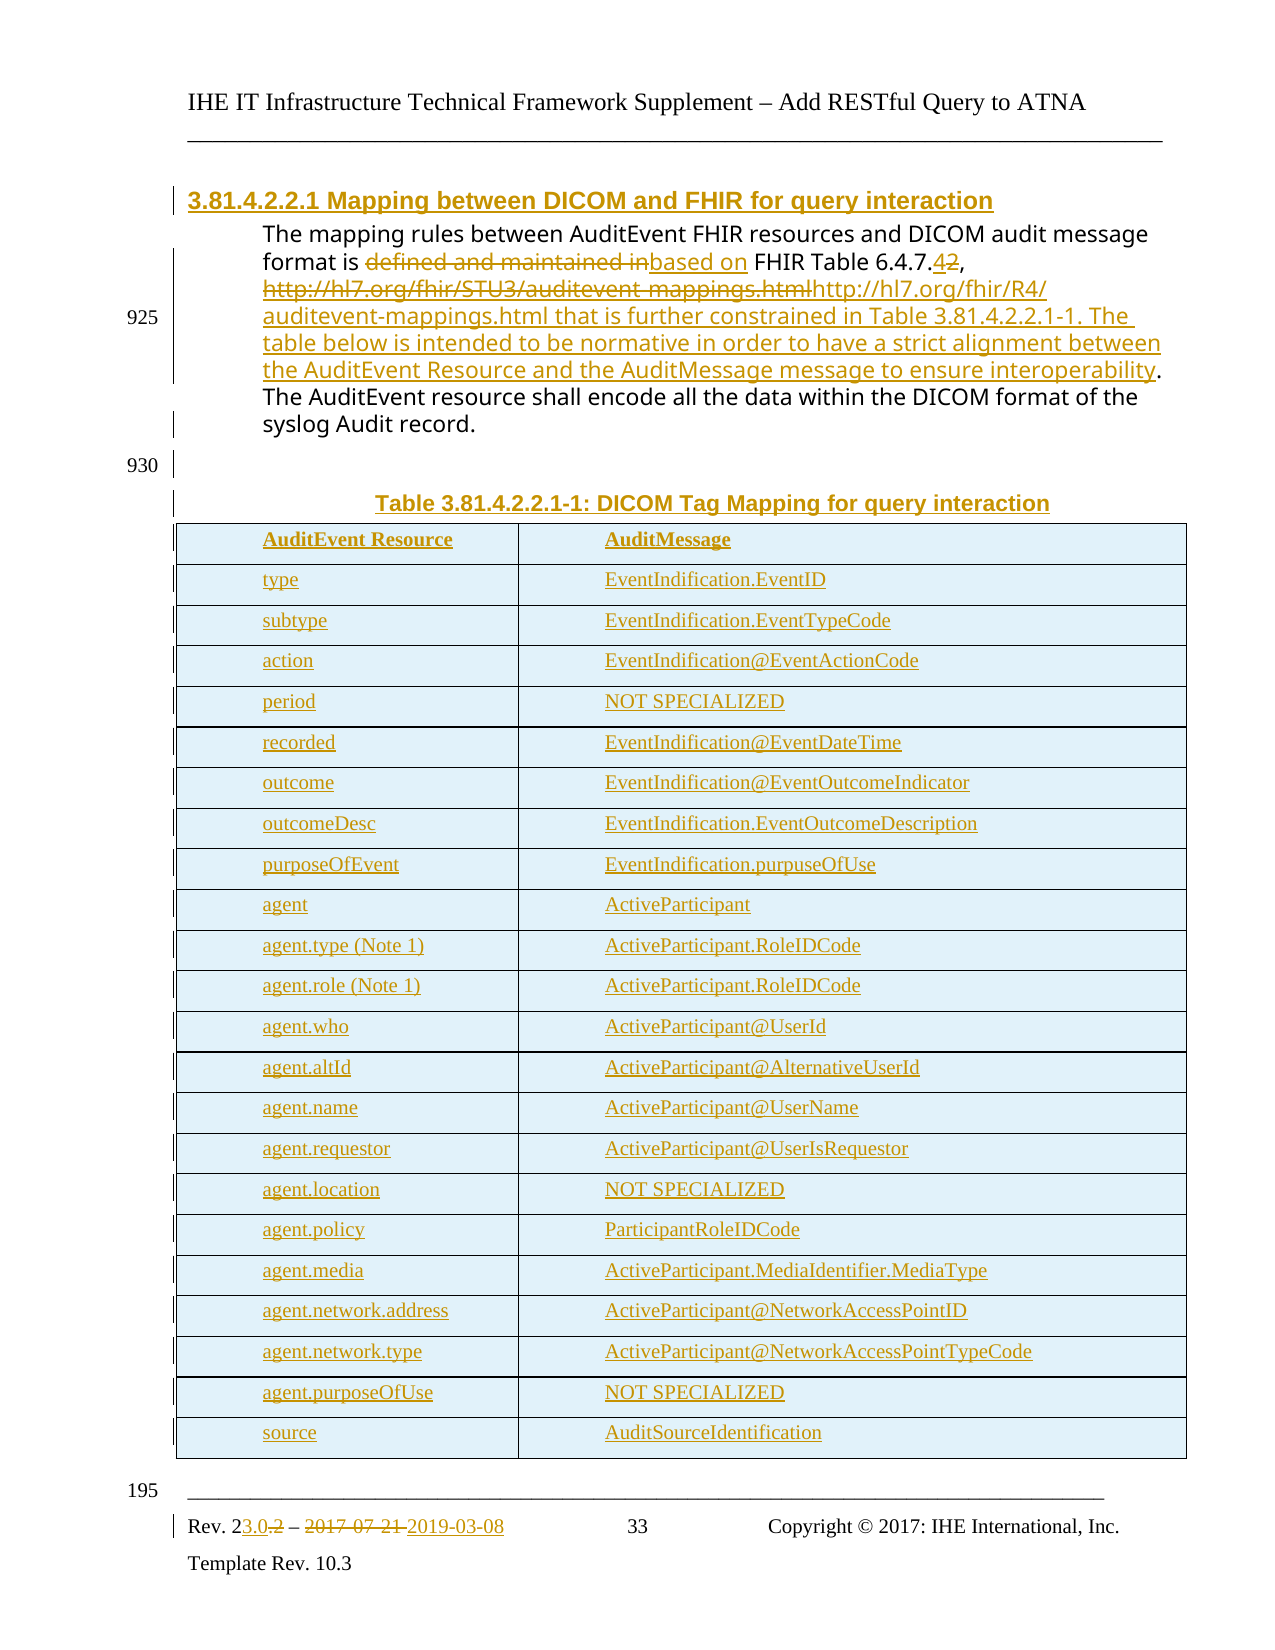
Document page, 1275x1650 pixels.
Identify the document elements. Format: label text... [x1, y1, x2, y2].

text The mapping rules between AuditEvent FHIR resources and DICOM audit message format is FHIR Table 6.4.7., . The AuditEvent resource shall encode all the data within the DICOM format of the syslog Audit record. [262, 221, 1162, 438]
